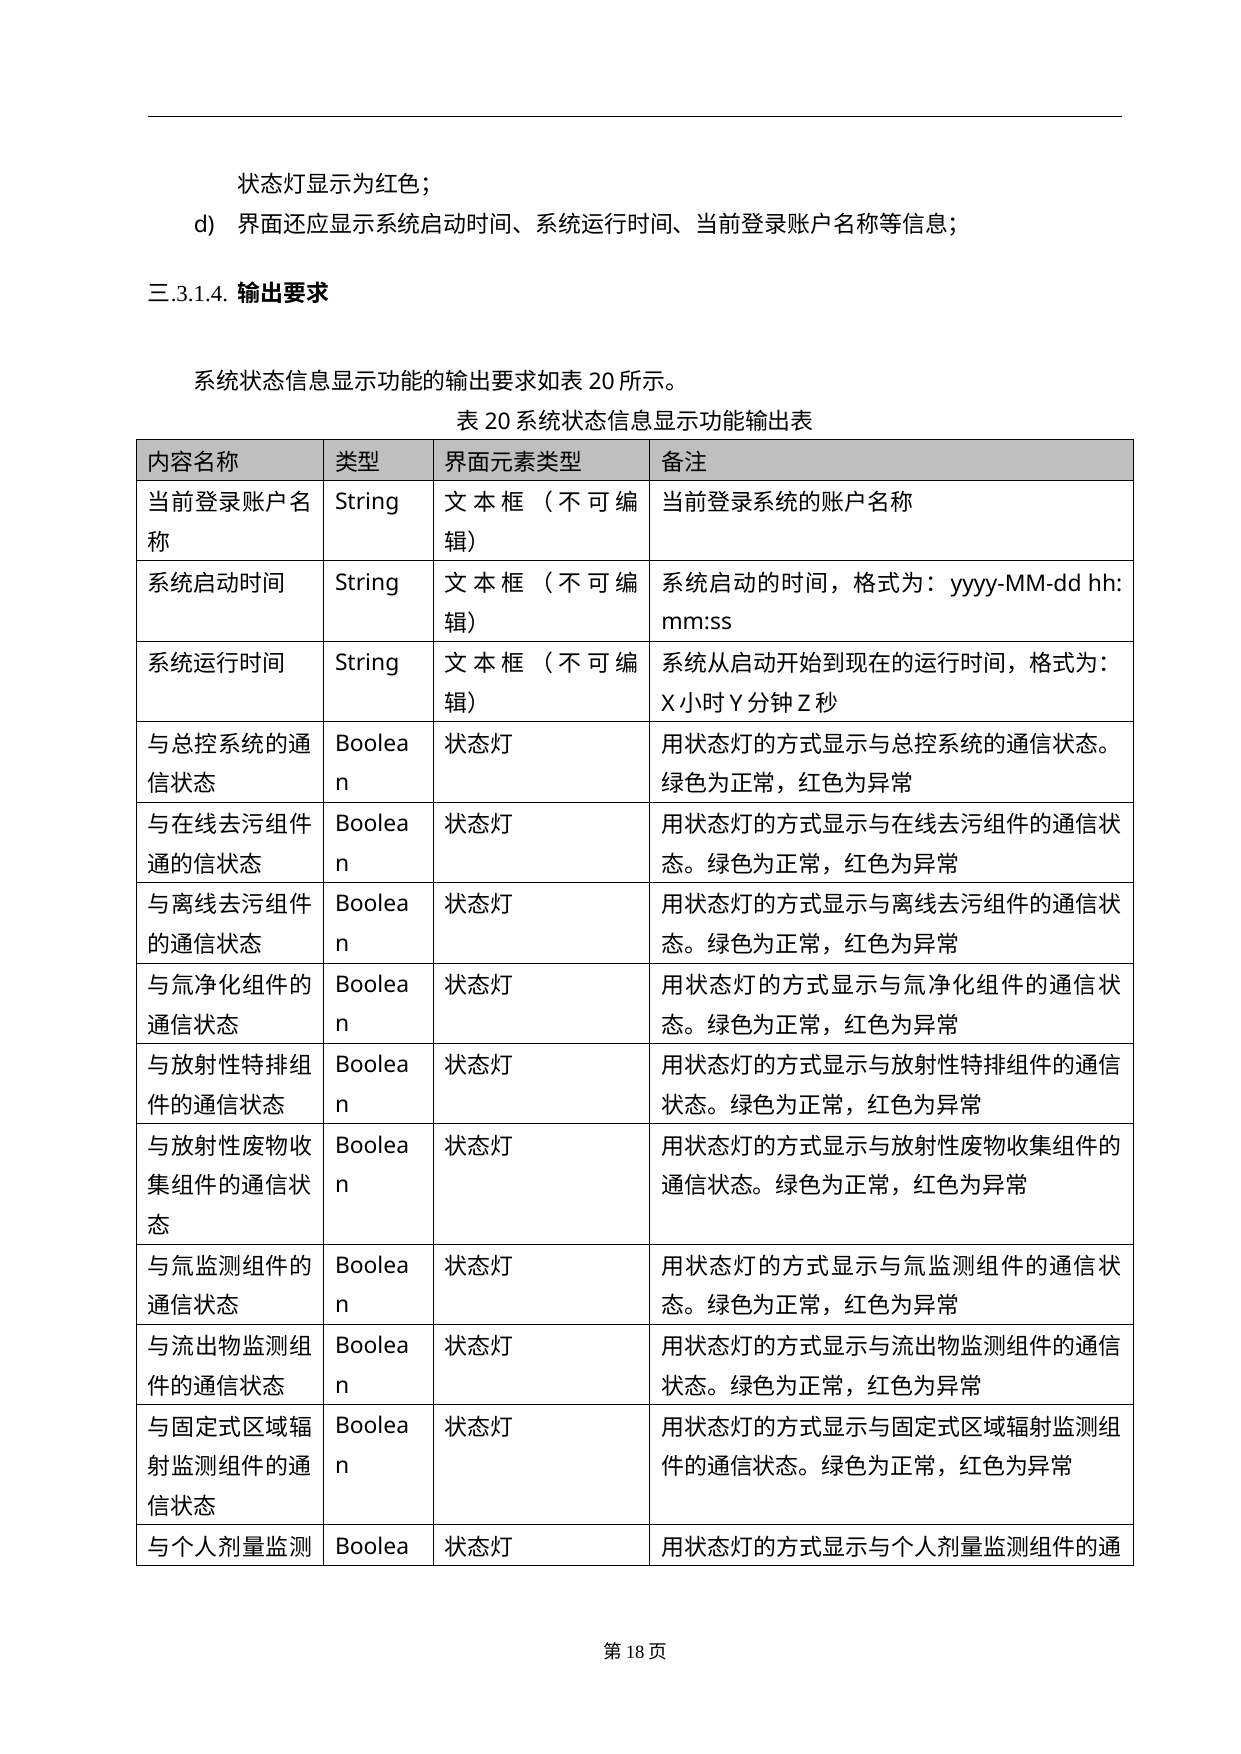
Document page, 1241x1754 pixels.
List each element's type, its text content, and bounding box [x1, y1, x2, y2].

table_cell 状态灯 [434, 883, 649, 962]
table_cell 状态灯 [434, 964, 649, 1043]
table_cell 状态灯 [434, 1405, 649, 1524]
table_cell String [324, 642, 433, 721]
table_cell 状态灯 [434, 1124, 649, 1243]
list 如果组件通信状态为正常，那么在界面上对应的状态灯显示为绿色，如果状态为异常，状态灯显示为红色； [193, 163, 1122, 202]
table_cell 系统启动时间 [137, 561, 323, 641]
table_cell Boolean [324, 1525, 433, 1565]
table_cell 状态灯 [434, 803, 649, 882]
table_cell 当前登录账户名称 [137, 481, 323, 560]
list 界面还应显示系统启动时间、系统运行时间、当前登录账户名称等信息； [193, 202, 1122, 242]
table_cell Boolean [324, 1405, 433, 1524]
table_header 备注 [650, 440, 1133, 480]
table_cell 状态灯 [434, 1044, 649, 1123]
table_cell String [324, 561, 433, 641]
table_cell Boolean [324, 964, 433, 1043]
table_cell 用状态灯的方式显示与氚净化组件的通信状态。绿色为正常，红色为异常 [650, 964, 1133, 1043]
table_cell 与离线去污组件的通信状态 [137, 883, 323, 962]
table_cell 用状态灯的方式显示与离线去污组件的通信状态。绿色为正常，红色为异常 [650, 883, 1133, 962]
table_cell 文本框（不可编辑） [434, 561, 649, 641]
table_cell 用状态灯的方式显示与放射性特排组件的通信状态。绿色为正常，红色为异常 [650, 1044, 1133, 1123]
table_header 界面元素类型 [434, 440, 649, 480]
table_header 类型 [324, 440, 433, 480]
table_header 内容名称 [137, 440, 323, 480]
subtitle 输出要求 [148, 271, 1122, 311]
table_cell Boolean [324, 1325, 433, 1404]
table_cell 与总控系统的通信状态 [137, 722, 323, 802]
text 表 20 系统状态信息显示功能输出表 [148, 399, 1122, 439]
table_cell 与固定式区域辐射监测组件的通信状态 [137, 1405, 323, 1524]
table_cell Boolean [324, 1245, 433, 1324]
table_cell Boolean [324, 1124, 433, 1243]
table_cell 与在线去污组件通的信状态 [137, 803, 323, 882]
table_cell 状态灯 [434, 1325, 649, 1404]
table_cell 用状态灯的方式显示与个人剂量监测组件的通信状态。绿色为正常，红色为异常 [650, 1525, 1133, 1565]
table_cell 与氚净化组件的通信状态 [137, 964, 323, 1043]
table_cell 状态灯 [434, 1525, 649, 1565]
table_cell 与放射性特排组件的通信状态 [137, 1044, 323, 1123]
table_cell 系统从启动开始到现在的运行时间，格式为：X小时Y分钟Z秒 [650, 642, 1133, 721]
table_cell 用状态灯的方式显示与放射性废物收集组件的通信状态。绿色为正常，红色为异常 [650, 1124, 1133, 1243]
table_cell 状态灯 [434, 722, 649, 802]
table_cell 用状态灯的方式显示与总控系统的通信状态。绿色为正常，红色为异常 [650, 722, 1133, 802]
table_cell 状态灯 [434, 1245, 649, 1324]
table_cell Boolean [324, 1044, 433, 1123]
table_cell 与流出物监测组件的通信状态 [137, 1325, 323, 1404]
table_cell 当前登录系统的账户名称 [650, 481, 1133, 560]
table_cell 系统运行时间 [137, 642, 323, 721]
table_cell String [324, 481, 433, 560]
table_cell 与放射性废物收集组件的通信状态 [137, 1124, 323, 1243]
table_cell 与氚监测组件的通信状态 [137, 1245, 323, 1324]
table_cell 用状态灯的方式显示与氚监测组件的通信状态。绿色为正常，红色为异常 [650, 1245, 1133, 1324]
text 系统状态信息显示功能的输出要求如表 20所示。 [148, 360, 1122, 399]
table_cell Boolean [324, 883, 433, 962]
table_cell 用状态灯的方式显示与在线去污组件的通信状态。绿色为正常，红色为异常 [650, 803, 1133, 882]
table_cell 文本框（不可编辑） [434, 642, 649, 721]
table_cell Boolean [324, 722, 433, 802]
table_cell 用状态灯的方式显示与固定式区域辐射监测组件的通信状态。绿色为正常，红色为异常 [650, 1405, 1133, 1524]
table_cell 与个人剂量监测组件的通信状态 [137, 1525, 323, 1565]
table_cell 用状态灯的方式显示与流出物监测组件的通信状态。绿色为正常，红色为异常 [650, 1325, 1133, 1404]
table_cell 系统启动的时间，格式为：yyyy-MM-dd hh:mm:ss [650, 561, 1133, 641]
table_cell Boolean [324, 803, 433, 882]
table_cell 文本框（不可编辑） [434, 481, 649, 560]
